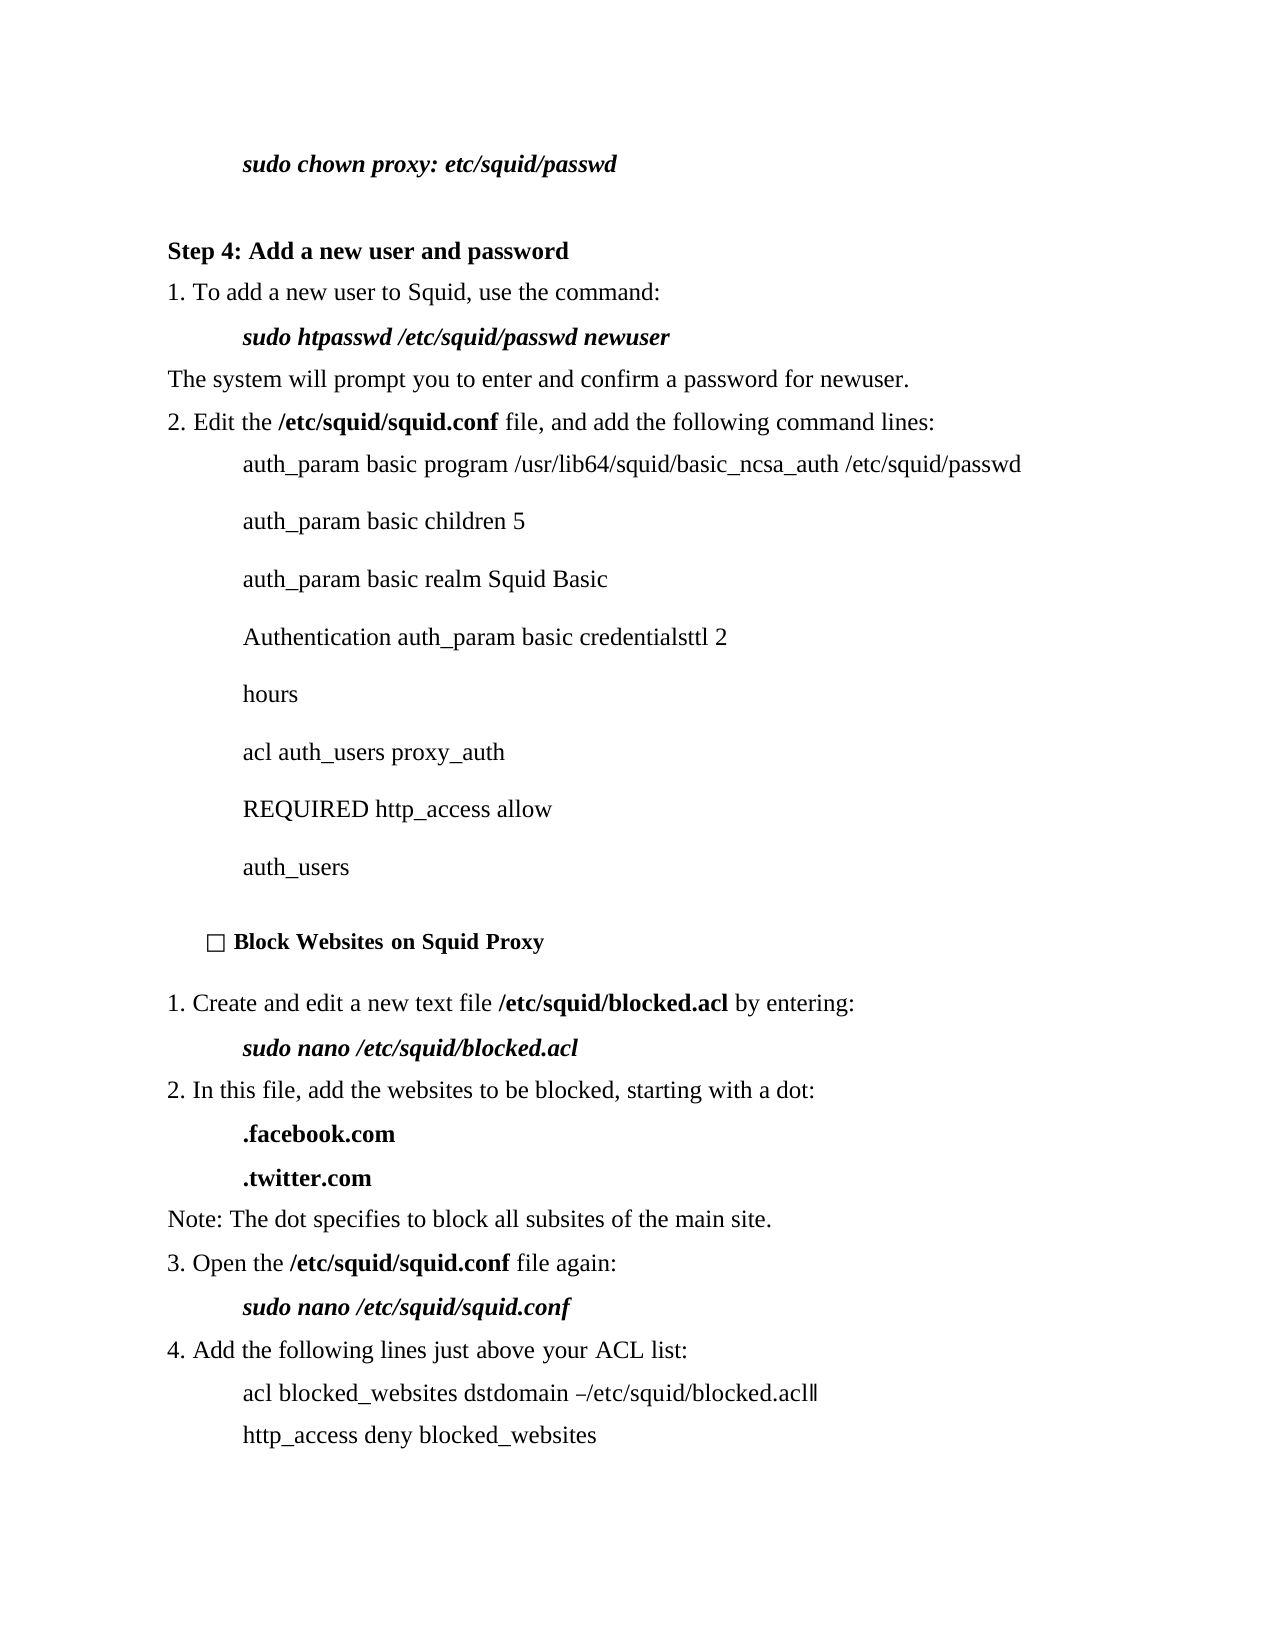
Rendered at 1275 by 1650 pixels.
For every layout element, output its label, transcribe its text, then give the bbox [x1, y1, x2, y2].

subtitle sudo nano /etc/squid/squid.conf [243, 1292, 1146, 1321]
subtitle sudo htpasswd /etc/squid/passwd newuser [243, 322, 1146, 351]
text The system will prompt you to enter and confirm a password for newuser. [167, 364, 1146, 392]
subtitle Step 4: Add a new user and password [167, 236, 1146, 264]
subtitle sudo nano /etc/squid/blocked.acl [243, 1033, 1146, 1062]
list In this file, add the websites to be blocked, starting with a dot: [167, 1075, 1146, 1104]
list To add a new user to Squid, use the command: [167, 277, 1146, 306]
text auth_param basic realm Squid Basic Authentication auth_param basic credentialsttl 2 hours [243, 564, 761, 708]
list Add the following lines just above your ACL list: [167, 1335, 1146, 1363]
text auth_param basic children 5 [243, 506, 1146, 535]
text acl blocked_websites dstdomain ―/etc/squid/blocked.acl‖ http_access deny blocked_websites [243, 1378, 876, 1449]
list Edit the /etc/squid/squid.conf file, and add the following command lines: auth_param basic program /usr/lib64/squid/basic_ncsa_auth /etc/squid/passwd [167, 407, 1022, 478]
text .twitter.com [243, 1163, 1146, 1192]
list Open the /etc/squid/squid.conf file again: [167, 1248, 1146, 1276]
text Note: The dot specifies to block all subsites of the main site. [167, 1204, 1146, 1233]
subtitle .facebook.com [243, 1119, 1146, 1148]
text □ Block Websites on Squid Proxy [205, 925, 1146, 956]
text sudo chown proxy: etc/squid/passwd [243, 149, 1146, 178]
text acl auth_users proxy_auth REQUIRED http_access allow auth_users [243, 737, 637, 880]
list Create and edit a new text file /etc/squid/blocked.acl by entering: [167, 988, 1146, 1017]
